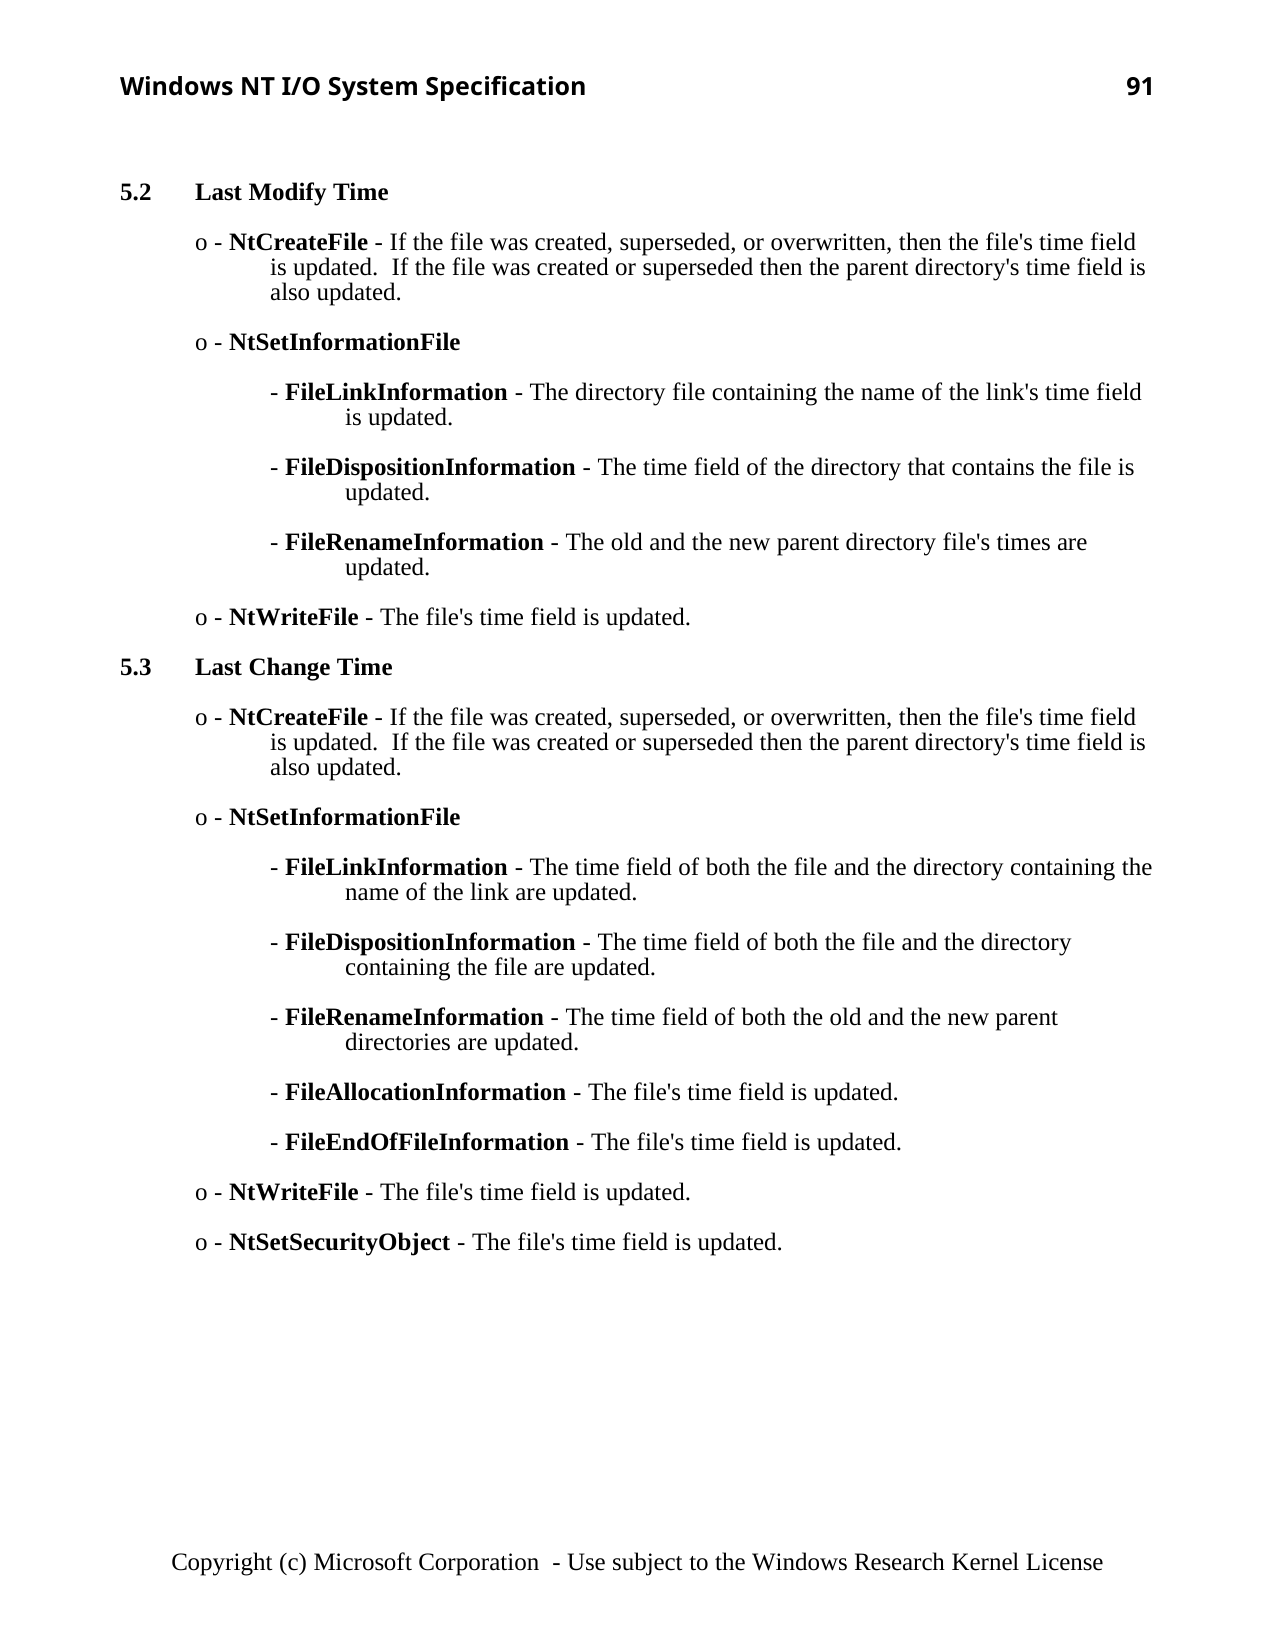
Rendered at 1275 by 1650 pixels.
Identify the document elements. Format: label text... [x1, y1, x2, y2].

text o - NtWriteFile - The file's time field is updated. [195, 605, 1155, 630]
text - FileDispositionInformation - The time field of both the file and the directory containing the file are updated. [270, 930, 1155, 980]
text - FileRenameInformation - The old and the new parent directory file's times are updated. [270, 530, 1155, 580]
text - FileRenameInformation - The time field of both the old and the new parent directories are updated. [270, 1005, 1155, 1055]
text - FileLinkInformation - The time field of both the file and the directory containing the name of the link are updated. [270, 855, 1155, 905]
text - FileDispositionInformation - The time field of the directory that contains the file is updated. [270, 455, 1155, 505]
text o - NtSetInformationFile [195, 330, 1155, 355]
text o - NtCreateFile - If the file was created, superseded, or overwritten, then the file's time field is updated. If the file was created or superseded then the parent directory's time field is also updated. [195, 230, 1155, 305]
subtitle Last Modify Time [120, 180, 1155, 205]
text - FileLinkInformation - The directory file containing the name of the link's time field is updated. [270, 380, 1155, 430]
text o - NtWriteFile - The file's time field is updated. [195, 1180, 1155, 1205]
text o - NtSetSecurityObject - The file's time field is updated. [195, 1230, 1155, 1255]
subtitle Last Change Time [120, 655, 1155, 680]
text - FileAllocationInformation - The file's time field is updated. [270, 1080, 1155, 1105]
text o - NtCreateFile - If the file was created, superseded, or overwritten, then the file's time field is updated. If the file was created or superseded then the parent directory's time field is also updated. [195, 705, 1155, 780]
text o - NtSetInformationFile [195, 805, 1155, 830]
text - FileEndOfFileInformation - The file's time field is updated. [270, 1130, 1155, 1155]
